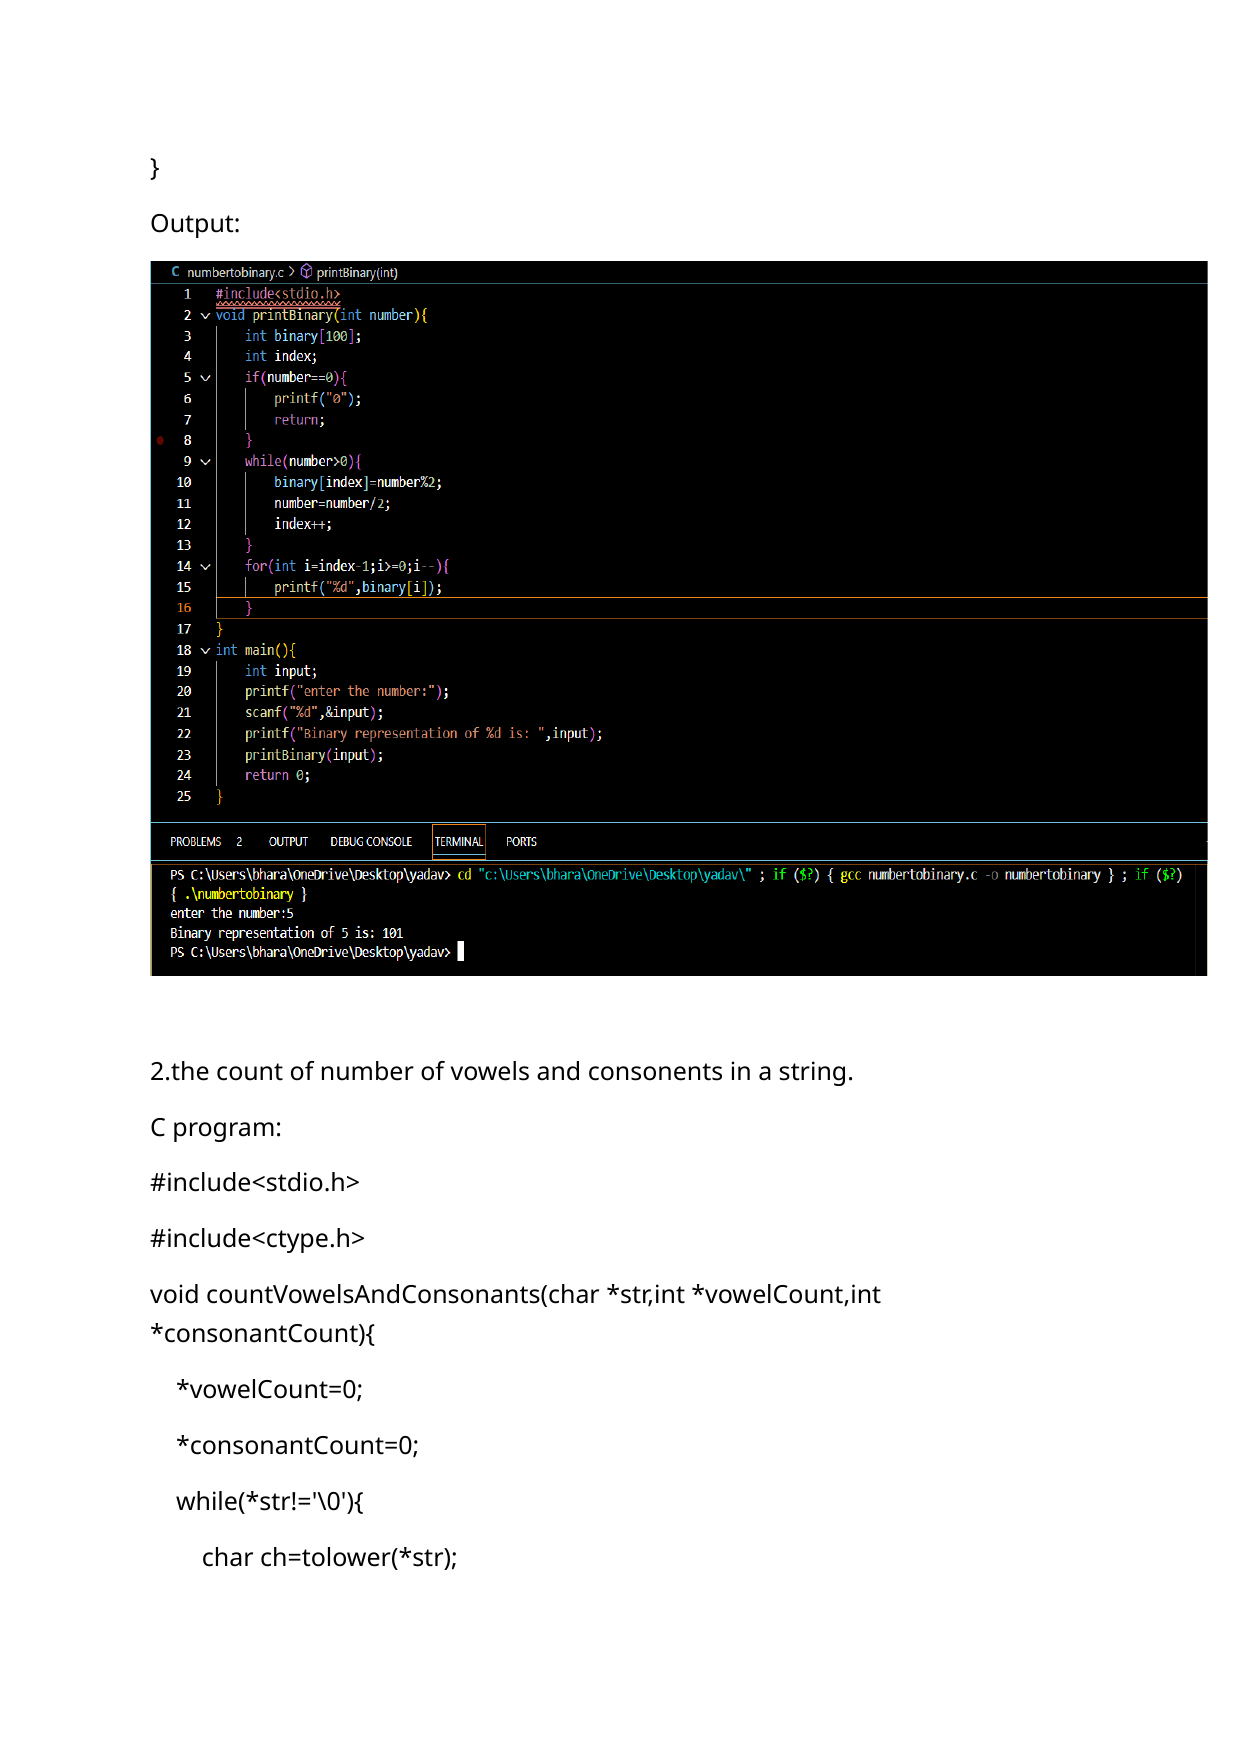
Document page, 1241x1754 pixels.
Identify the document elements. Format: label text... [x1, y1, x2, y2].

text 2.the count of number of vowels and consonents in a string. [150, 1053, 1090, 1087]
text C program: [150, 1109, 1090, 1143]
text char ch=tolower(*str); [150, 1539, 1090, 1573]
text *vowelCount=0; [150, 1372, 1090, 1406]
text void countVowelsAndConsonants(char *str,int *vowelCount,int *consonantCount){ [150, 1277, 1090, 1350]
text #include<ctype.h> [150, 1221, 1090, 1255]
text } [150, 150, 1090, 184]
text #include<stdio.h> [150, 1165, 1090, 1199]
text Output: [150, 206, 1090, 240]
picture [150, 261, 1208, 976]
text while(*str!='\0'){ [150, 1483, 1090, 1517]
text *consonantCount=0; [150, 1427, 1090, 1462]
